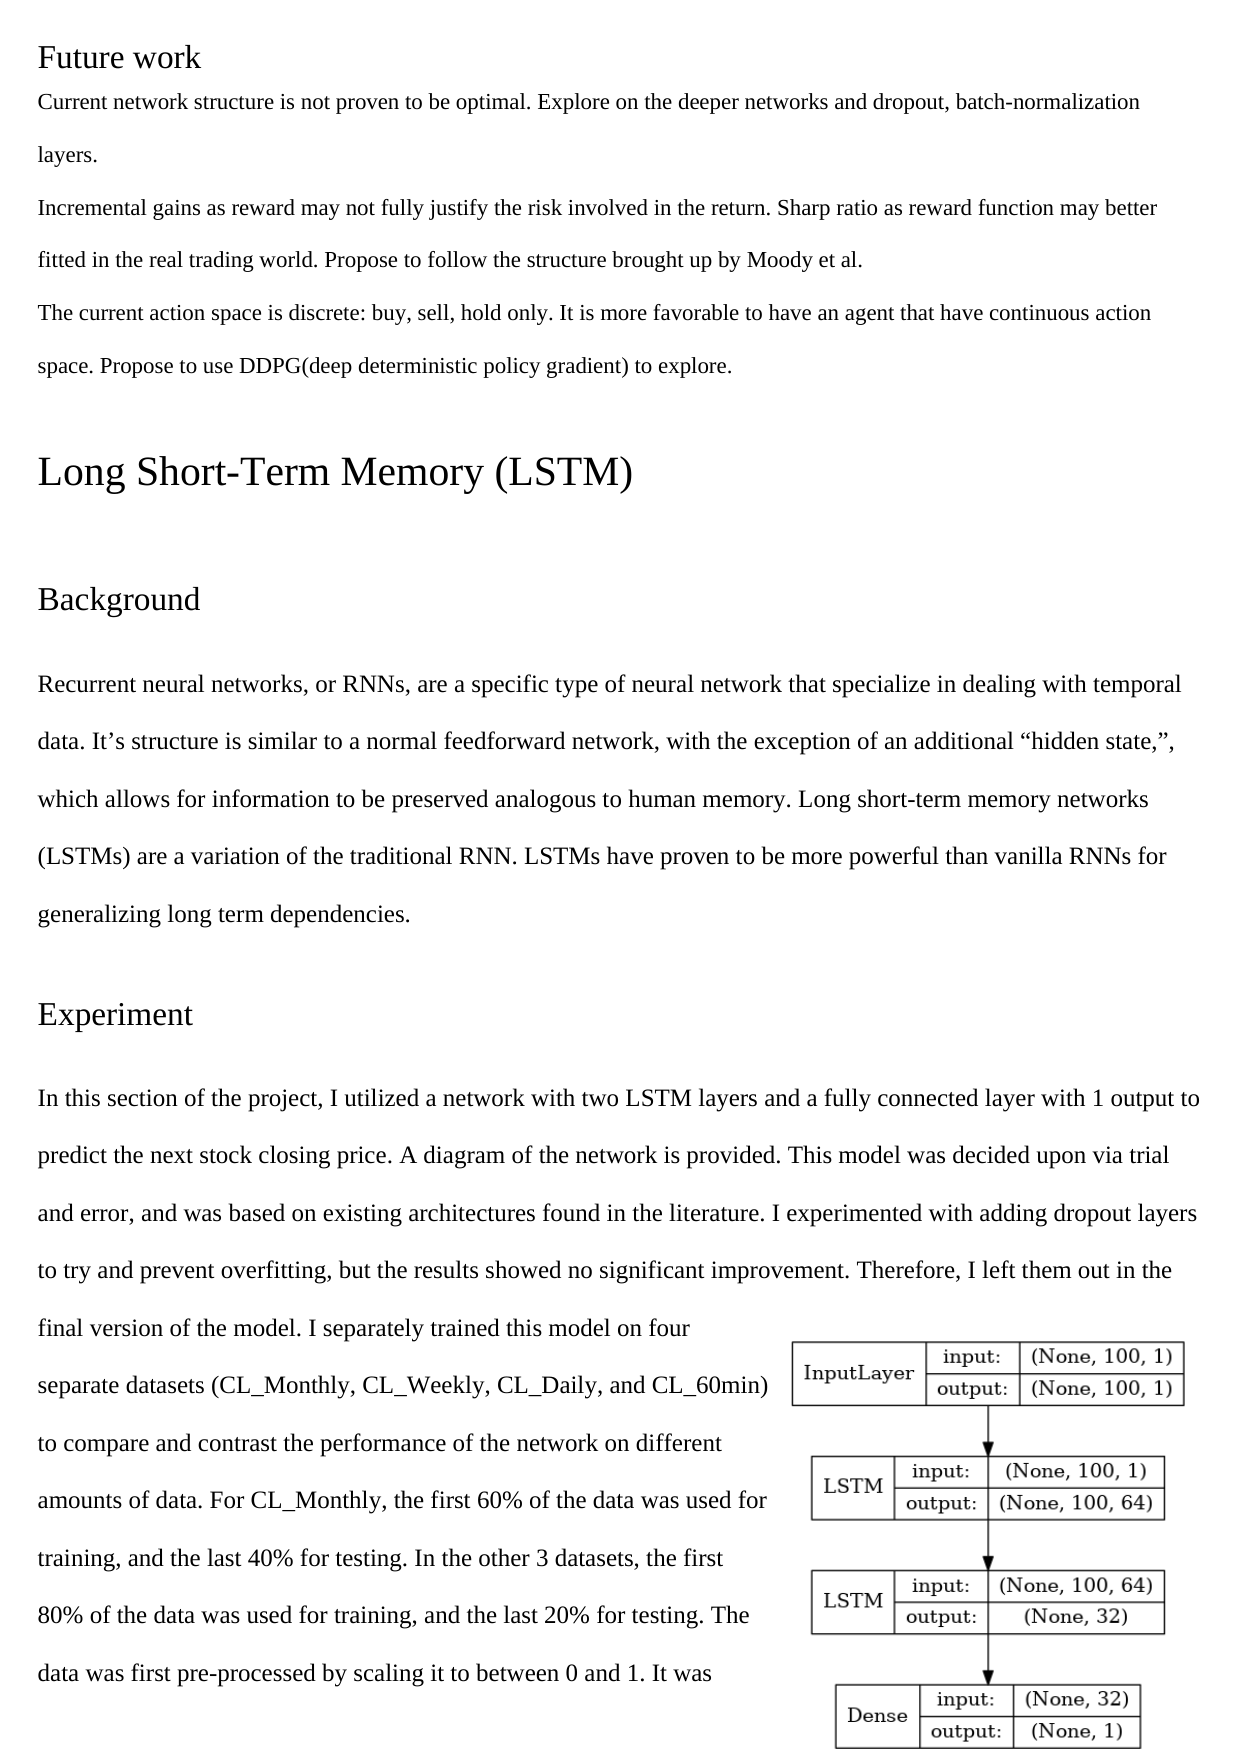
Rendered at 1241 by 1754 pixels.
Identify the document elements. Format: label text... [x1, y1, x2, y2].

text The current action space is discrete: buy, sell, hold only. It is more favorable to have an agent that have continuous action space. Propose to use DDPG(deep deterministic policy gradient) to explore. [37, 299, 1203, 378]
picture [787, 1336, 1189, 1754]
subtitle Future work [37, 37, 1203, 76]
text Incremental gains as reward may not fully justify the risk involved in the return. Sharp ratio as reward function may better fitted in the real trading world. Propose to follow the structure brought up by Moody et al. [37, 194, 1203, 273]
text Recurrent neural networks, or RNNs, are a specific type of neural network that specialize in dealing with temporal data. It’s structure is similar to a normal feedforward network, with the exception of an additional “hidden state,”, which allows for information to be preserved analogous to human memory. Long short-term memory networks (LSTMs) are a variation of the traditional RNN. LSTMs have proven to be more powerful than vanilla RNNs for generalizing long term dependencies. [37, 669, 1203, 927]
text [37, 1083, 1203, 1687]
subtitle Background [37, 579, 1203, 618]
subtitle Experiment [37, 994, 1203, 1032]
subtitle Long Short-Term Memory (LSTM) [37, 446, 1203, 494]
text Current network structure is not proven to be optimal. Explore on the deeper networks and dropout, batch-normalization layers. [37, 88, 1203, 167]
